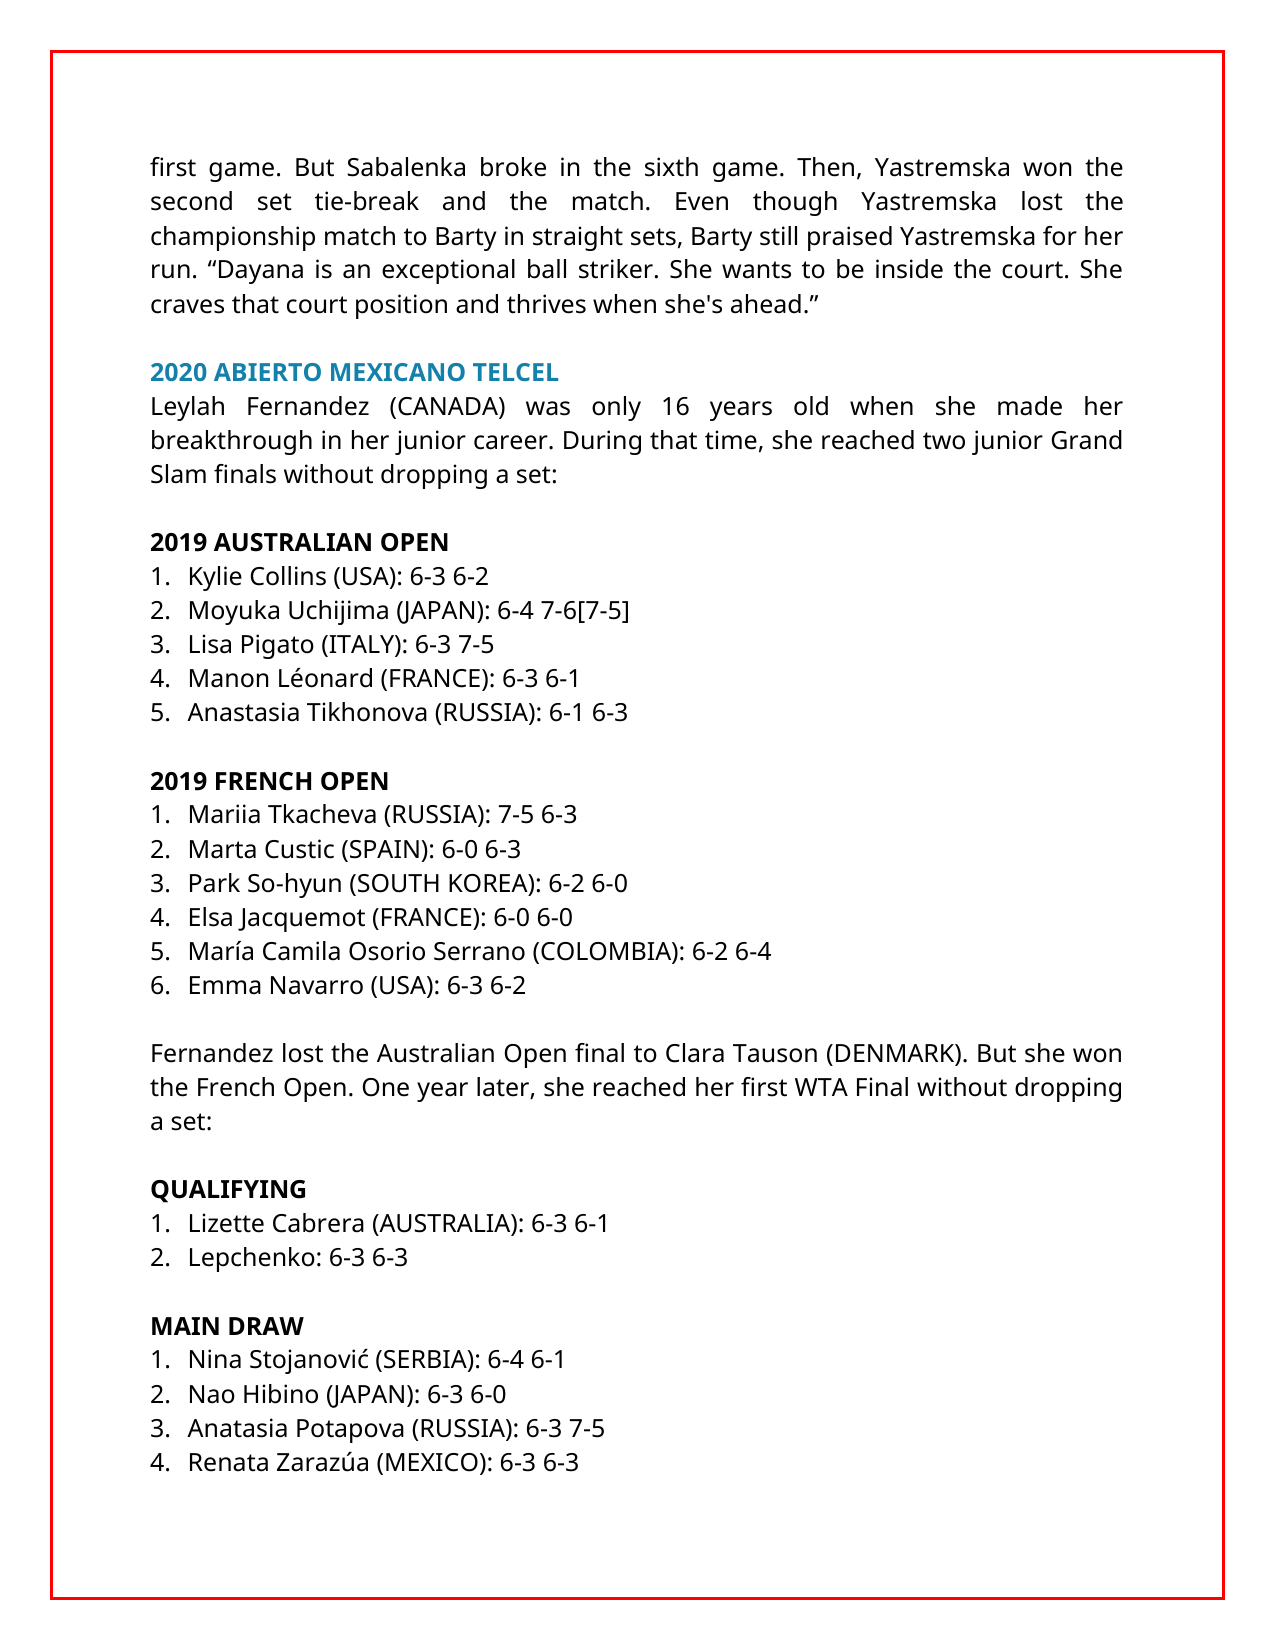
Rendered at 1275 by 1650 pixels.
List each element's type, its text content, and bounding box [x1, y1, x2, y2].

list Kylie Collins (USA): 6-3 6-2 [150, 559, 1125, 593]
text Fernandez lost the Australian Open final to Clara Tauson (DENMARK). But she won the French Open. One year later, she reached her first WTA Final without dropping a set: [150, 1036, 1125, 1138]
list Emma Navarro (USA): 6-3 6-2 [150, 967, 1125, 1002]
list María Camila Osorio Serrano (COLOMBIA): 6-2 6-4 [150, 933, 1125, 967]
list Marta Custic (SPAIN): 6-0 6-3 [150, 831, 1125, 865]
list Renata Zarazúa (MEXICO): 6-3 6-3 [150, 1444, 1125, 1478]
list Mariia Tkacheva (RUSSIA): 7-5 6-3 [150, 797, 1125, 831]
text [150, 150, 1125, 320]
list Nao Hibino (JAPAN): 6-3 6-0 [150, 1376, 1125, 1410]
list Lisa Pigato (ITALY): 6-3 7-5 [150, 627, 1125, 661]
text 2019 FRENCH OPEN [150, 763, 1125, 797]
list Lepchenko: 6-3 6-3 [150, 1240, 1125, 1274]
subtitle 2020 ABIERTO MEXICANO TELCEL [150, 354, 1125, 388]
text QUALIFYING [150, 1172, 1125, 1206]
list Anatasia Potapova (RUSSIA): 6-3 7-5 [150, 1410, 1125, 1444]
list Park So-hyun (SOUTH KOREA): 6-2 6-0 [150, 865, 1125, 899]
text Leylah Fernandez (CANADA) was only 16 years old when she made her breakthrough in her junior career. During that time, she reached two junior Grand Slam finals without dropping a set: [150, 388, 1125, 491]
text 2019 AUSTRALIAN OPEN [150, 525, 1125, 559]
list Manon Léonard (FRANCE): 6-3 6-1 [150, 661, 1125, 695]
list Lizette Cabrera (AUSTRALIA): 6-3 6-1 [150, 1206, 1125, 1240]
list Anastasia Tikhonova (RUSSIA): 6-1 6-3 [150, 695, 1125, 729]
list Nina Stojanović (SERBIA): 6-4 6-1 [150, 1342, 1125, 1376]
text MAIN DRAW [150, 1308, 1125, 1342]
list Elsa Jacquemot (FRANCE): 6-0 6-0 [150, 899, 1125, 933]
list Moyuka Uchijima (JAPAN): 6-4 7-6[7-5] [150, 593, 1125, 627]
